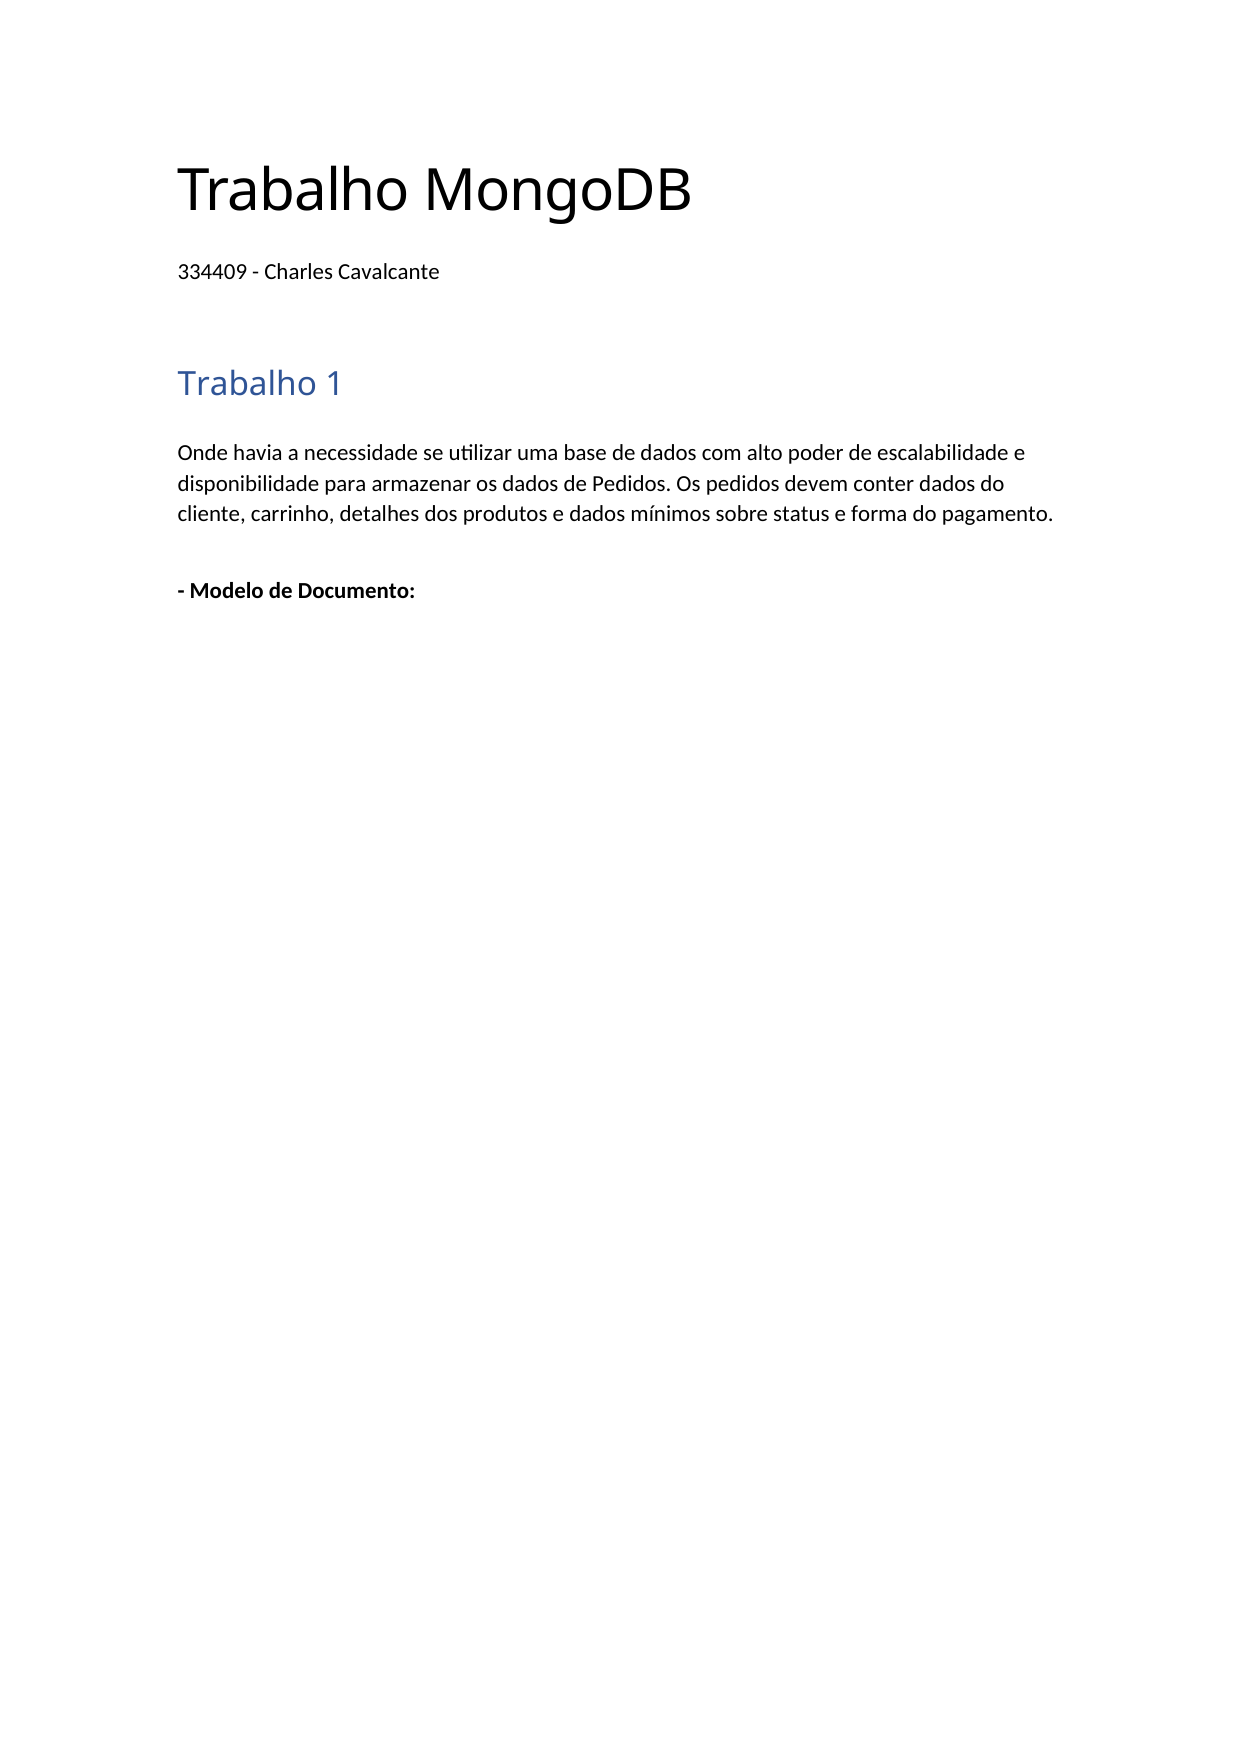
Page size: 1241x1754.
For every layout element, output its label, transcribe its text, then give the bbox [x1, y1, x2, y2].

title Trabalho MongoDB [177, 148, 1063, 227]
subtitle Trabalho 1 [177, 359, 1063, 405]
text 334409 - Charles Cavalcante [177, 227, 1063, 285]
text - Modelo de Documento: [177, 546, 1063, 604]
text Onde havia a necessidade se utilizar uma base de dados com alto poder de escalabilidade e disponibilidade para armazenar os dados de Pedidos. Os pedidos devem conter dados do cliente, carrinho, detalhes dos produtos e dados mínimos sobre status e forma do pagamento. [177, 408, 1063, 527]
